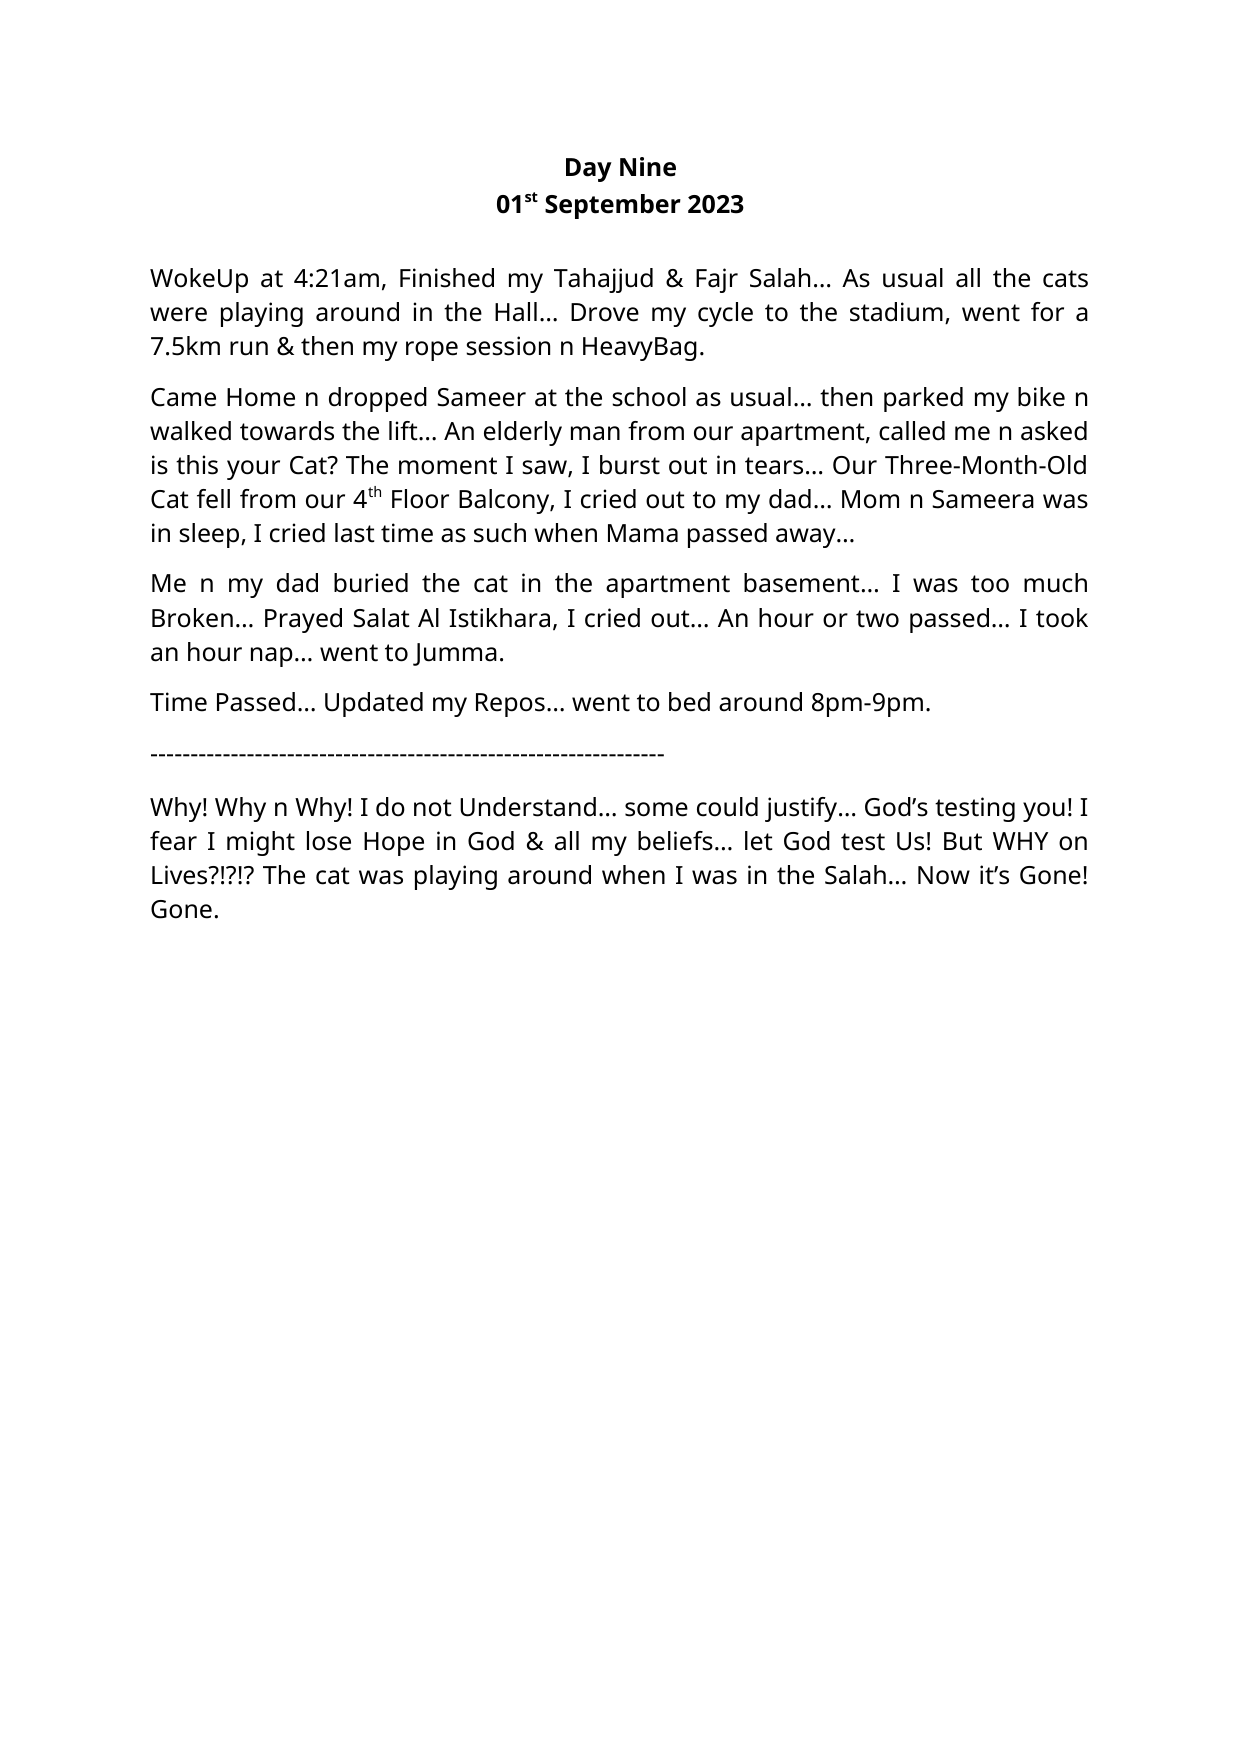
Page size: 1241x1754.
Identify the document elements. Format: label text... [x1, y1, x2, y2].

text Came Home n dropped Sameer at the school as usual… then parked my bike n walked towards the lift… An elderly man from our apartment, called me n asked is this your Cat? The moment I saw, I burst out in tears… Our Three-Month-Old Cat fell from our 4th Floor Balcony, I cried out to my dad… Mom n Sameera was in sleep, I cried last time as such when Mama passed away… [150, 379, 1090, 549]
text ---------------------------------------------------------------- [150, 736, 1090, 770]
text WokeUp at 4:21am, Finished my Tahajjud & Fajr Salah… As usual all the cats were playing around in the Hall… Drove my cycle to the stadium, went for a 7.5km run & then my rope session n HeavyBag. [150, 260, 1090, 362]
text 01st September 2023 [150, 187, 1090, 221]
text Why! Why n Why! I do not Understand… some could justify… God’s testing you! I fear I might lose Hope in God & all my beliefs… let God test Us! But WHY on Lives?!?!? The cat was playing around when I was in the Salah… Now it’s Gone! Gone. [150, 789, 1090, 925]
text Day Nine [150, 150, 1090, 184]
text Time Passed… Updated my Repos… went to bed around 8pm-9pm. [150, 685, 1090, 719]
text Me n my dad buried the cat in the apartment basement… I was too much Broken… Prayed Salat Al Istikhara, I cried out… An hour or two passed… I took an hour nap… went to Jumma. [150, 566, 1090, 668]
